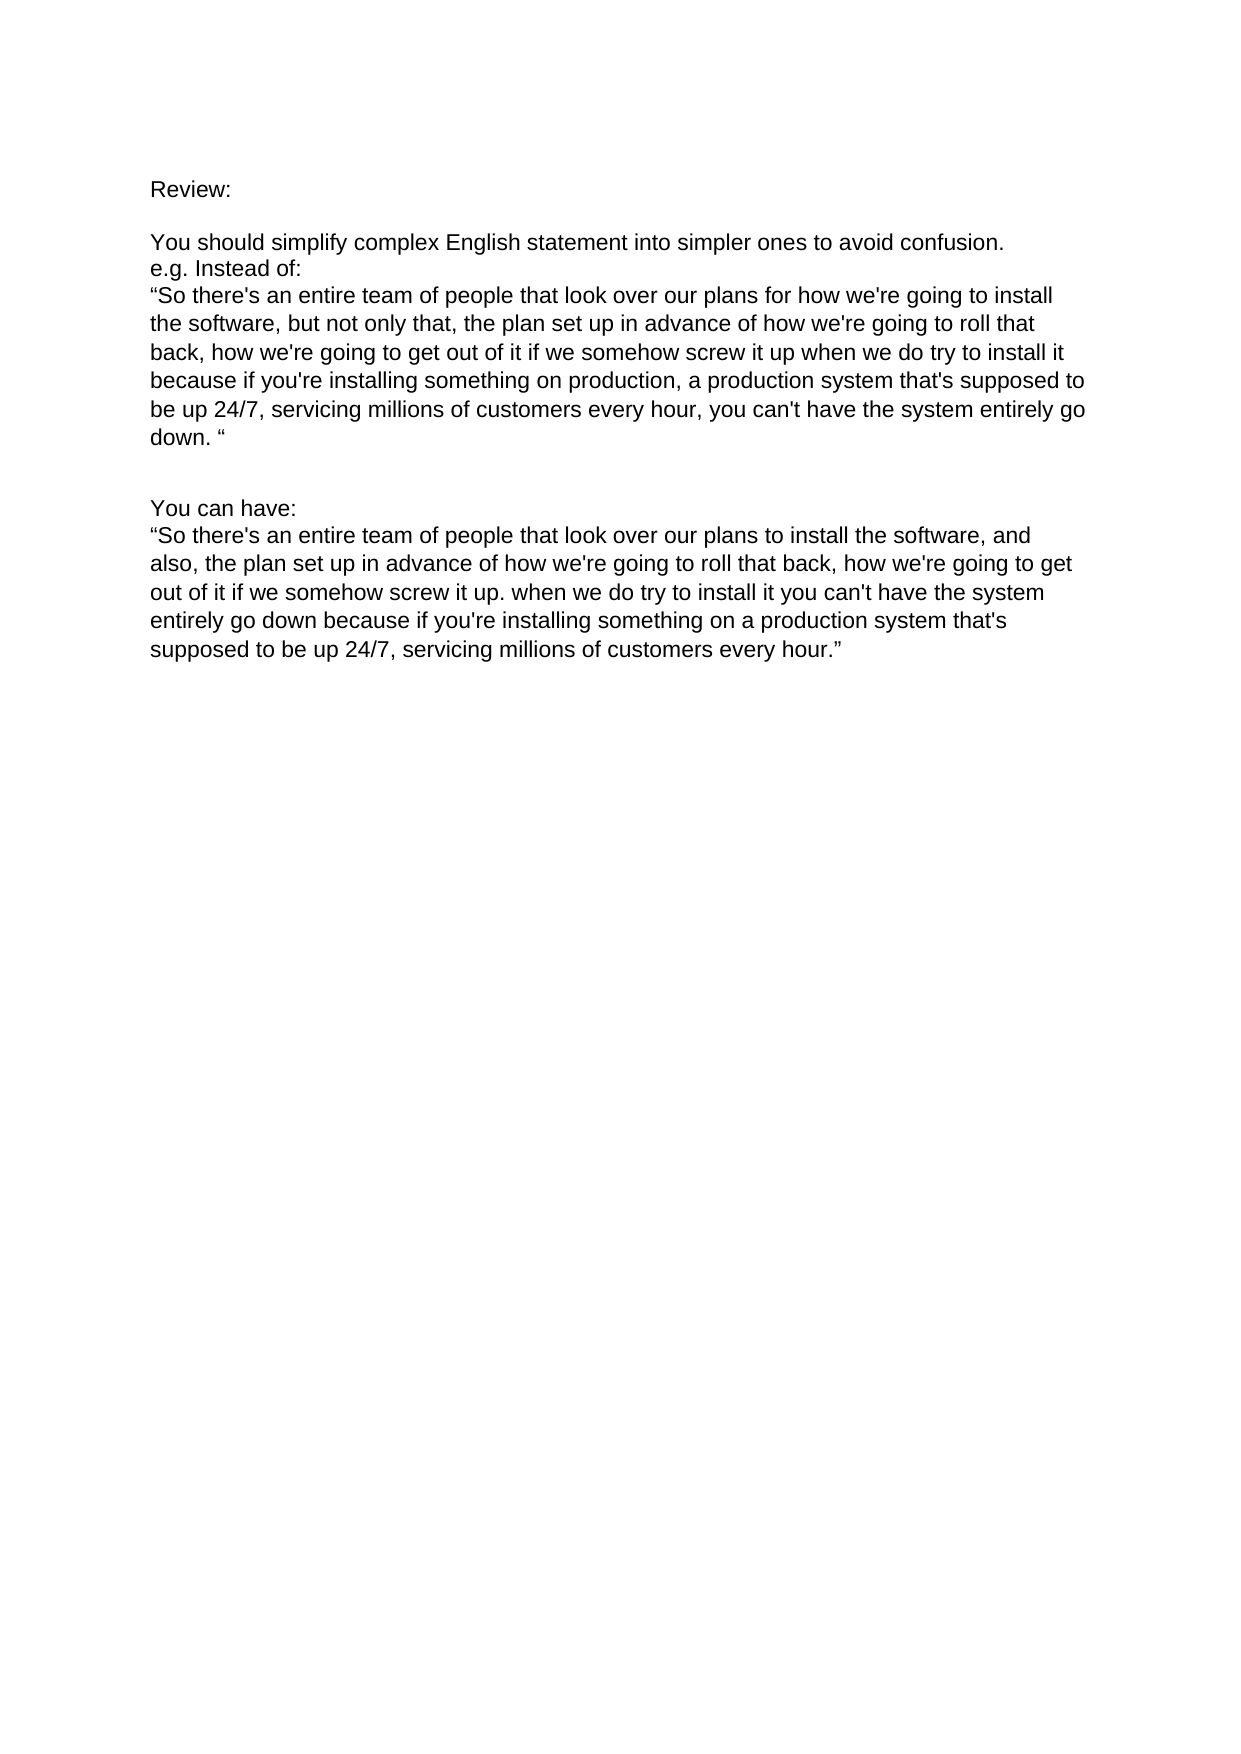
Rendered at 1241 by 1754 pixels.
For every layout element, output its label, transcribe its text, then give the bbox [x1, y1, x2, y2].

text You can have: [150, 495, 1090, 522]
text Review: [150, 176, 1090, 203]
text “So there's an entire team of people that look over our plans for how we're going to install the software, but not only that, the plan set up in advance of how we're going to roll that back, how we're going to get out of it if we somehow screw it up when we do try to install it because if you're installing something on production, a production system that's supposed to be up 24/7, servicing millions of customers every hour, you can't have the system entirely go down. “ [150, 282, 1090, 450]
text You should simplify complex English statement into simpler ones to avoid confusion. [150, 229, 1090, 255]
text “So there's an entire team of people that look over our plans to install the software, and also, the plan set up in advance of how we're going to roll that back, how we're going to get out of it if we somehow screw it up. when we do try to install it you can't have the system entirely go down because if you're installing something on a production system that's supposed to be up 24/7, servicing millions of customers every hour.” [150, 522, 1090, 662]
text e.g. Instead of: [150, 255, 1090, 282]
